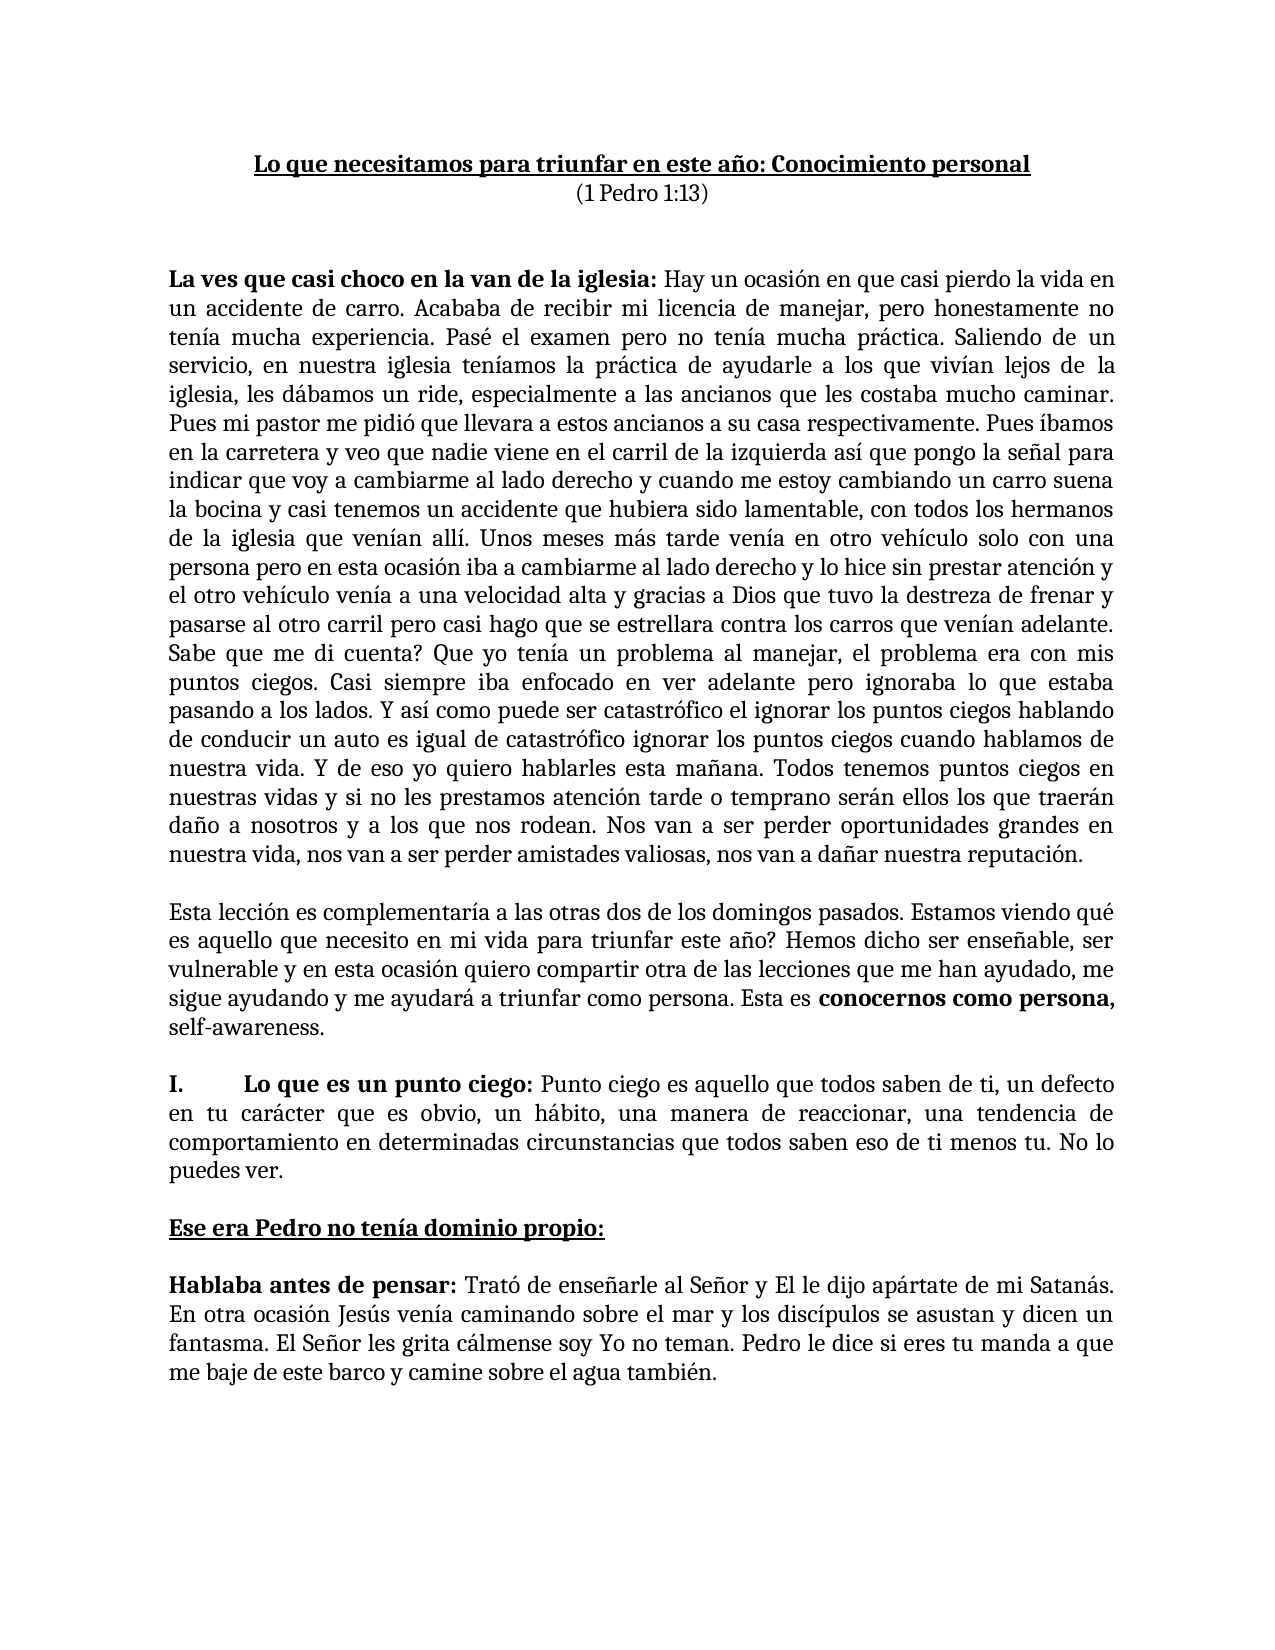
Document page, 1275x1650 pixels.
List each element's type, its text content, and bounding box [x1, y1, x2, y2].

text Hablaba antes de pensar: Trató de enseñarle al Señor y El le dijo apártate de mi Satanás. En otra ocasión Jesús venía caminando sobre el mar y los discípulos se asustan y dicen un fantasma. El Señor les grita cálmense soy Yo no teman. Pedro le dice si eres tu manda a que me baje de este barco y camine sobre el agua también. [169, 1271, 1116, 1386]
text Lo que necesitamos para triunfar en este año: Conocimiento personal [169, 150, 1116, 179]
text (1 Pedro 1:13) [169, 179, 1116, 207]
text La ves que casi choco en la van de la iglesia: Hay un ocasión en que casi pierdo la vida en un accidente de carro. Acababa de recibir mi licencia de manejar, pero honestamente no tenía mucha experiencia. Pasé el examen pero no tenía mucha práctica. Saliendo de un servicio, en nuestra iglesia teníamos la práctica de ayudarle a los que vivían lejos de la iglesia, les dábamos un ride, especialmente a las ancianos que les costaba mucho caminar. Pues mi pastor me pidió que llevara a estos ancianos a su casa respectivamente. Pues íbamos en la carretera y veo que nadie viene en el carril de la izquierda así que pongo la señal para indicar que voy a cambiarme al lado derecho y cuando me estoy cambiando un carro suena la bocina y casi tenemos un accidente que hubiera sido lamentable, con todos los hermanos de la iglesia que venían allí. Unos meses más tarde venía en otro vehículo solo con una persona pero en esta ocasión iba a cambiarme al lado derecho y lo hice sin prestar atención y el otro vehículo venía a una velocidad alta y gracias a Dios que tuvo la destreza de frenar y pasarse al otro carril pero casi hago que se estrellara contra los carros que venían adelante. Sabe que me di cuenta? Que yo tenía un problema al manejar, el problema era con mis puntos ciegos. Casi siempre iba enfocado en ver adelante pero ignoraba lo que estaba pasando a los lados. Y así como puede ser catastrófico el ignorar los puntos ciegos hablando de conducir un auto es igual de catastrófico ignorar los puntos ciegos cuando hablamos de nuestra vida. Y de eso yo quiero hablarles esta mañana. Todos tenemos puntos ciegos en nuestras vidas y si no les prestamos atención tarde o temprano serán ellos los que traerán daño a nosotros y a los que nos rodean. Nos van a ser perder oportunidades grandes en nuestra vida, nos van a ser perder amistades valiosas, nos van a dañar nuestra reputación. [169, 265, 1116, 869]
text I. Lo que es un punto ciego: Punto ciego es aquello que todos saben de ti, un defecto en tu carácter que es obvio, un hábito, una manera de reaccionar, una tendencia de comportamiento en determinadas circunstancias que todos saben eso de ti menos tu. No lo puedes ver. [169, 1070, 1116, 1185]
text Ese era Pedro no tenía dominio propio: [169, 1214, 1116, 1242]
text Esta lección es complementaría a las otras dos de los domingos pasados. Estamos viendo qué es aquello que necesito en mi vida para triunfar este año? Hemos dicho ser enseñable, ser vulnerable y en esta ocasión quiero compartir otra de las lecciones que me han ayudado, me sigue ayudando y me ayudará a triunfar como persona. Esta es conocernos como persona, self-awareness. [169, 897, 1116, 1041]
